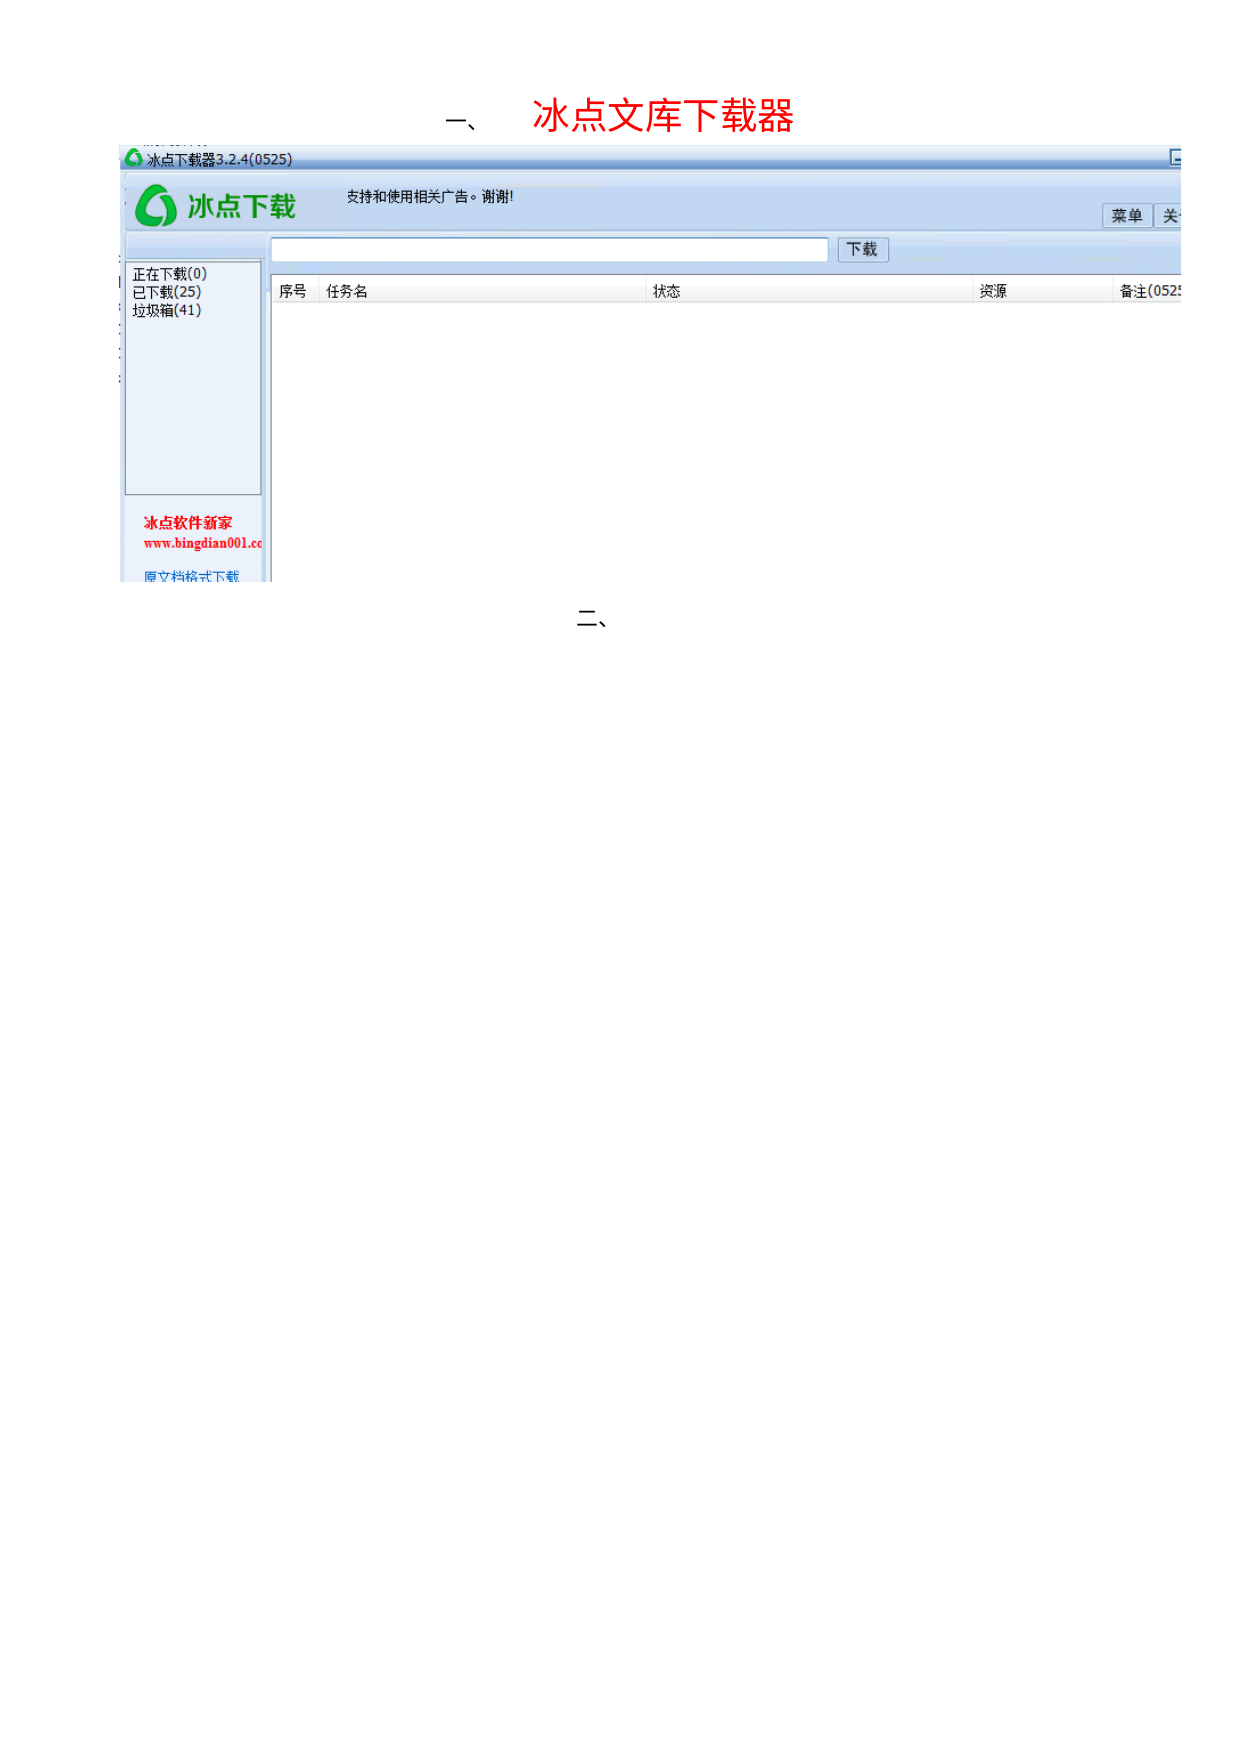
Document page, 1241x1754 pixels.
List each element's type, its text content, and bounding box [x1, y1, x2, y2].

picture [118, 145, 1182, 582]
